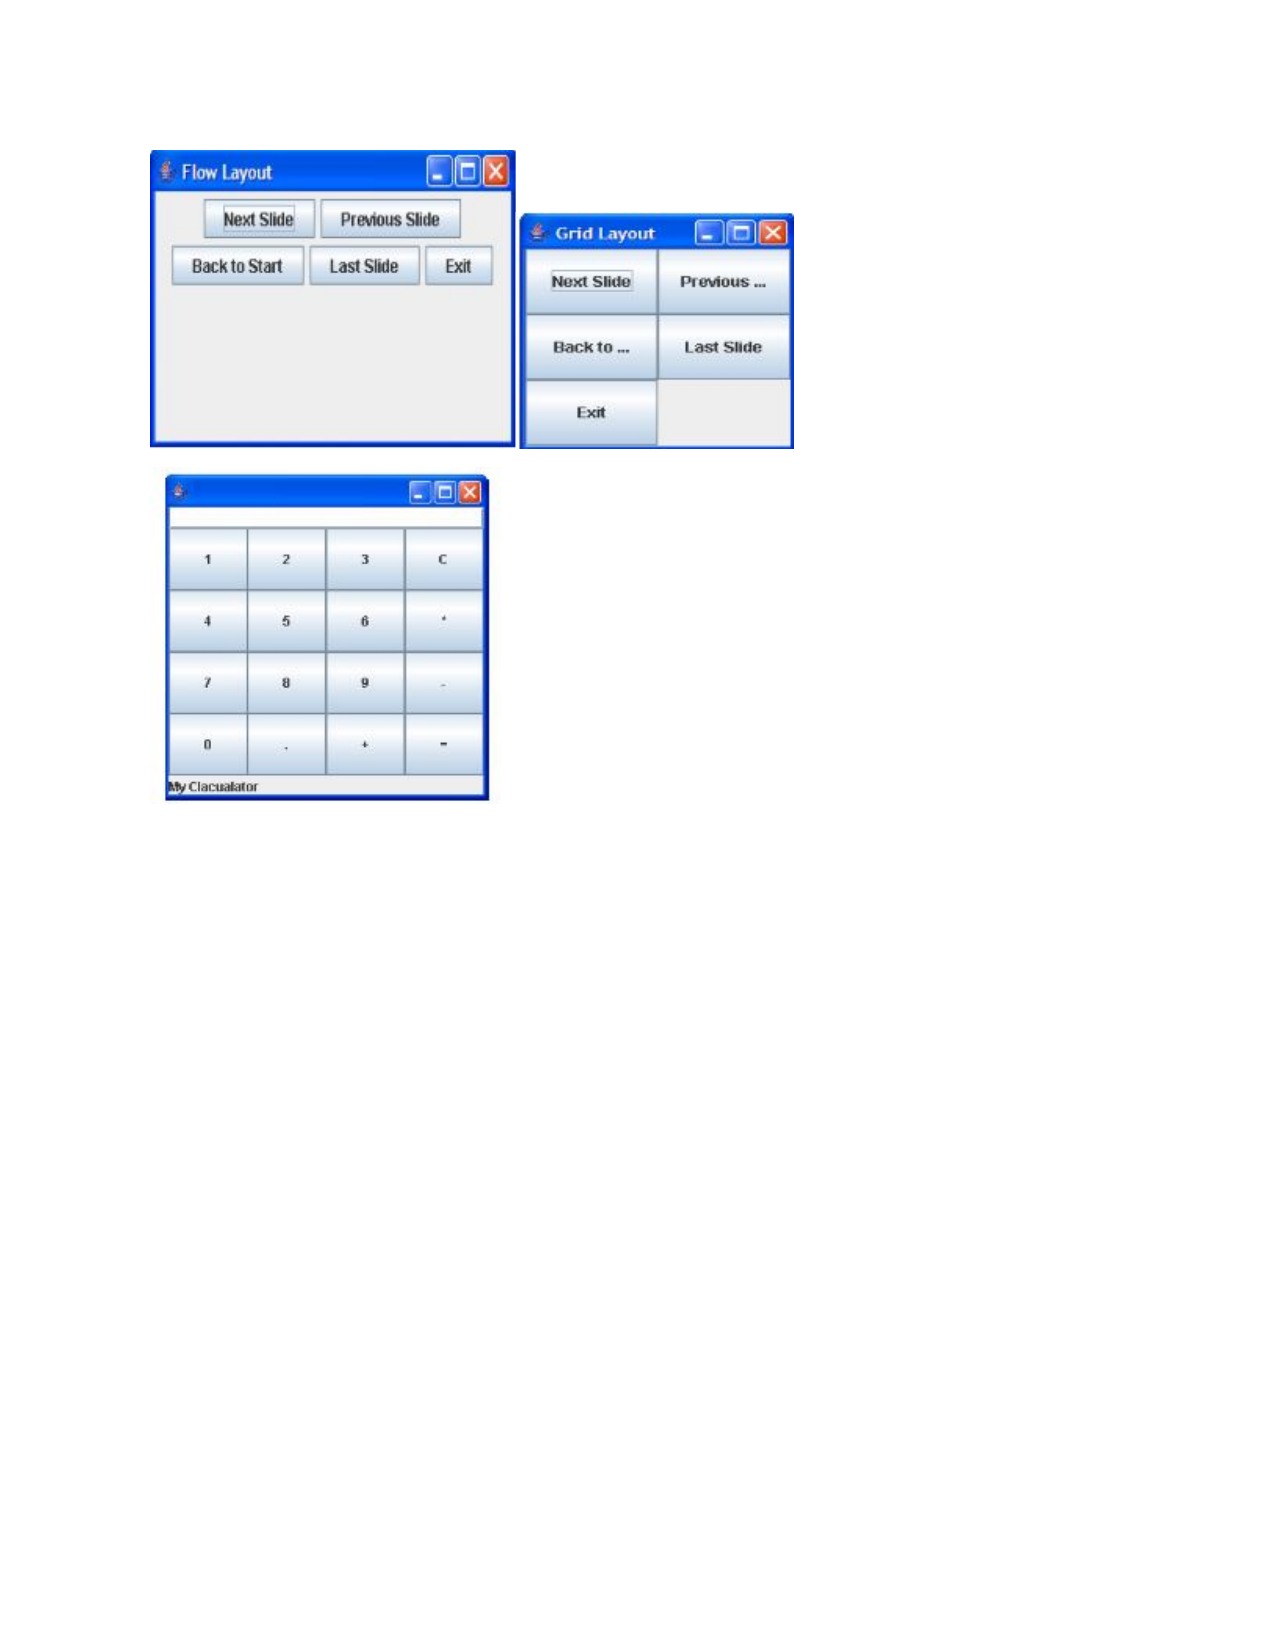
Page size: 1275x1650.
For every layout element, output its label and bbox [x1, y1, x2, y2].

picture [150, 150, 794, 449]
picture [150, 467, 505, 804]
